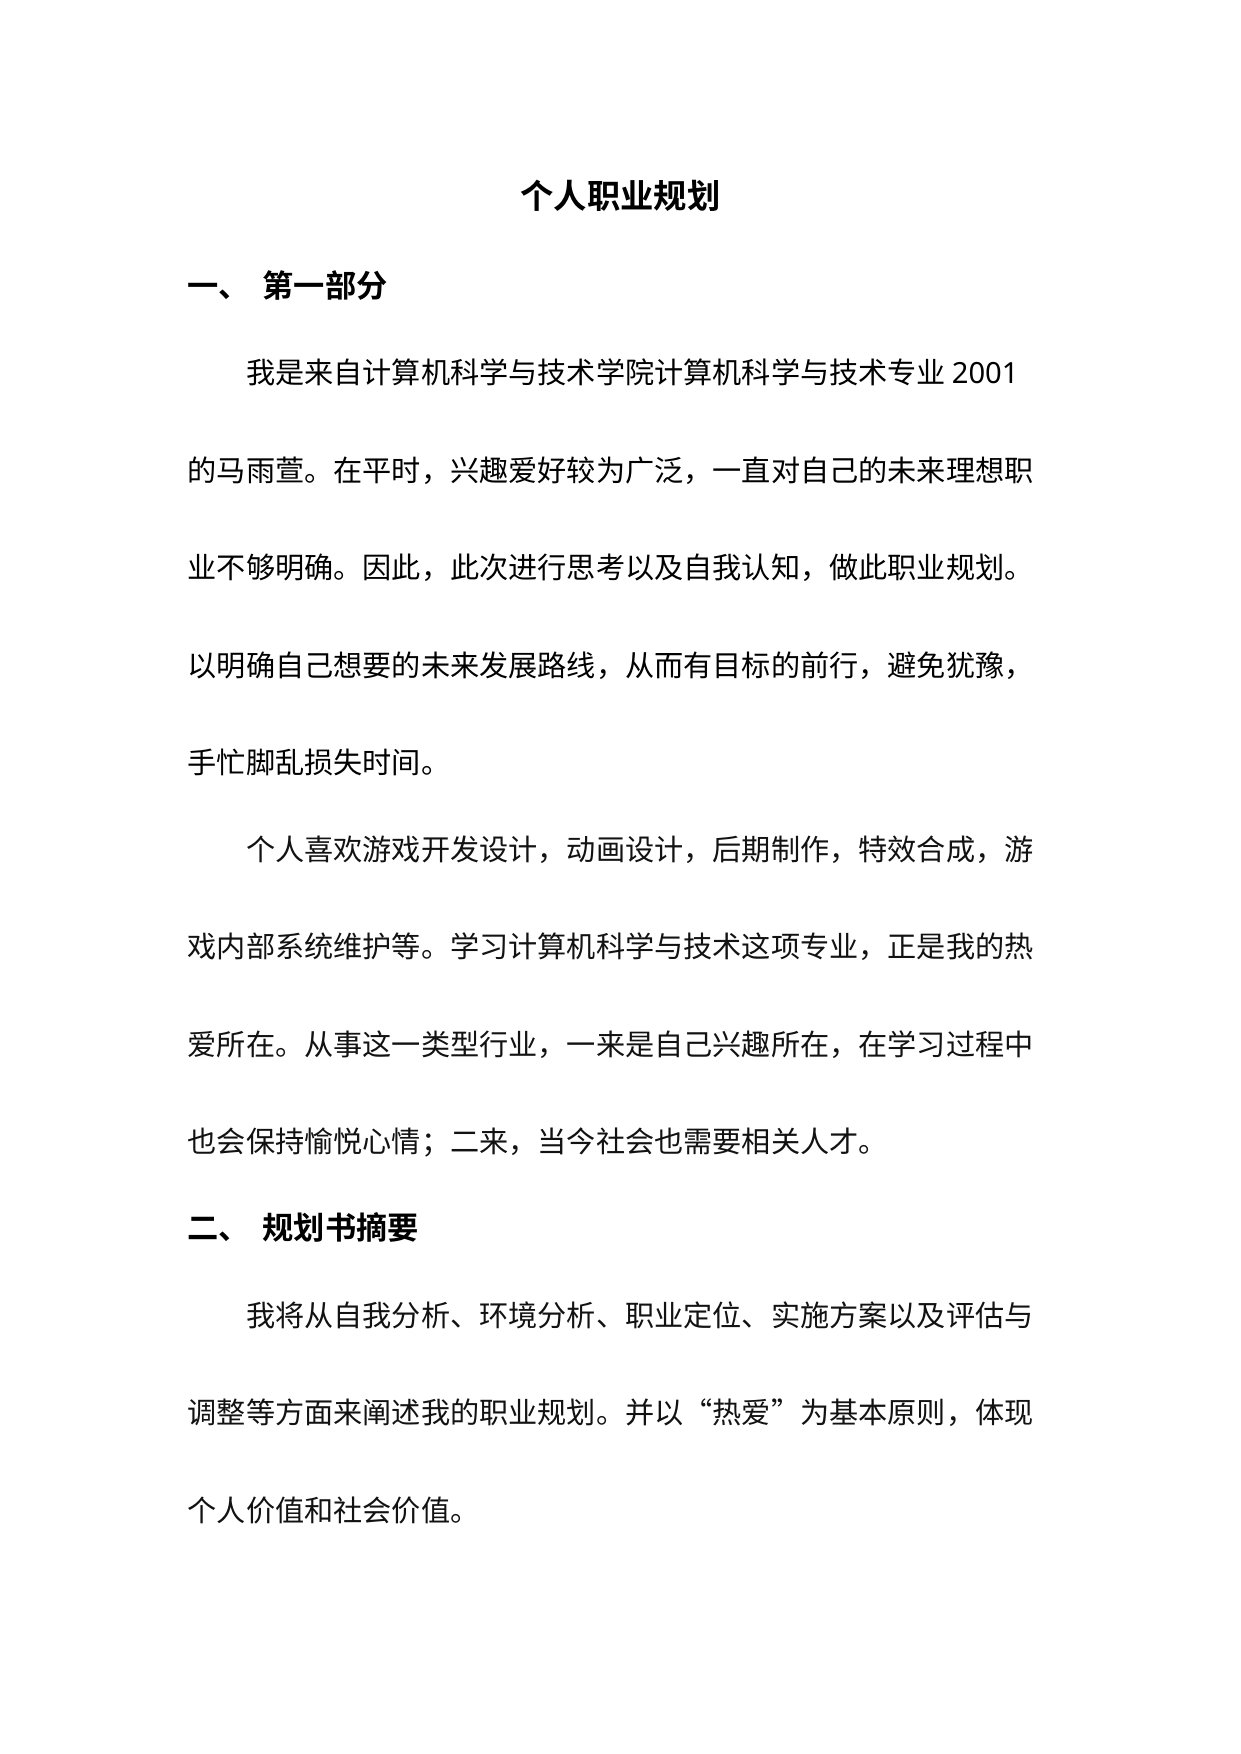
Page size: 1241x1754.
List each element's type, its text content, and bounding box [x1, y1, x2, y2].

text 我将从自我分析、环境分析、职业定位、实施方案以及评估与调整等方面来阐述我的职业规划。并以“热爱”为基本原则，体现个人价值和社会价值。 [187, 1281, 1053, 1541]
text 个人喜欢游戏开发设计，动画设计，后期制作，特效合成，游戏内部系统维护等。学习计算机科学与技术这项专业，正是我的热爱所在。从事这一类型行业，一来是自己兴趣所在，在学习过程中也会保持愉悦心情；二来，当今社会也需要相关人才。 [187, 815, 1053, 1172]
list 第一部分 [187, 251, 1053, 316]
text 我是来自计算机科学与技术学院计算机科学与技术专业2001的马雨萱。在平时，兴趣爱好较为广泛，一直对自己的未来理想职业不够明确。因此，此次进行思考以及自我认知，做此职业规划。以明确自己想要的未来发展路线，从而有目标的前行，避免犹豫，手忙脚乱损失时间。 [187, 339, 1053, 794]
text 个人职业规划 [187, 162, 1053, 227]
list 规划书摘要 [187, 1193, 1053, 1258]
